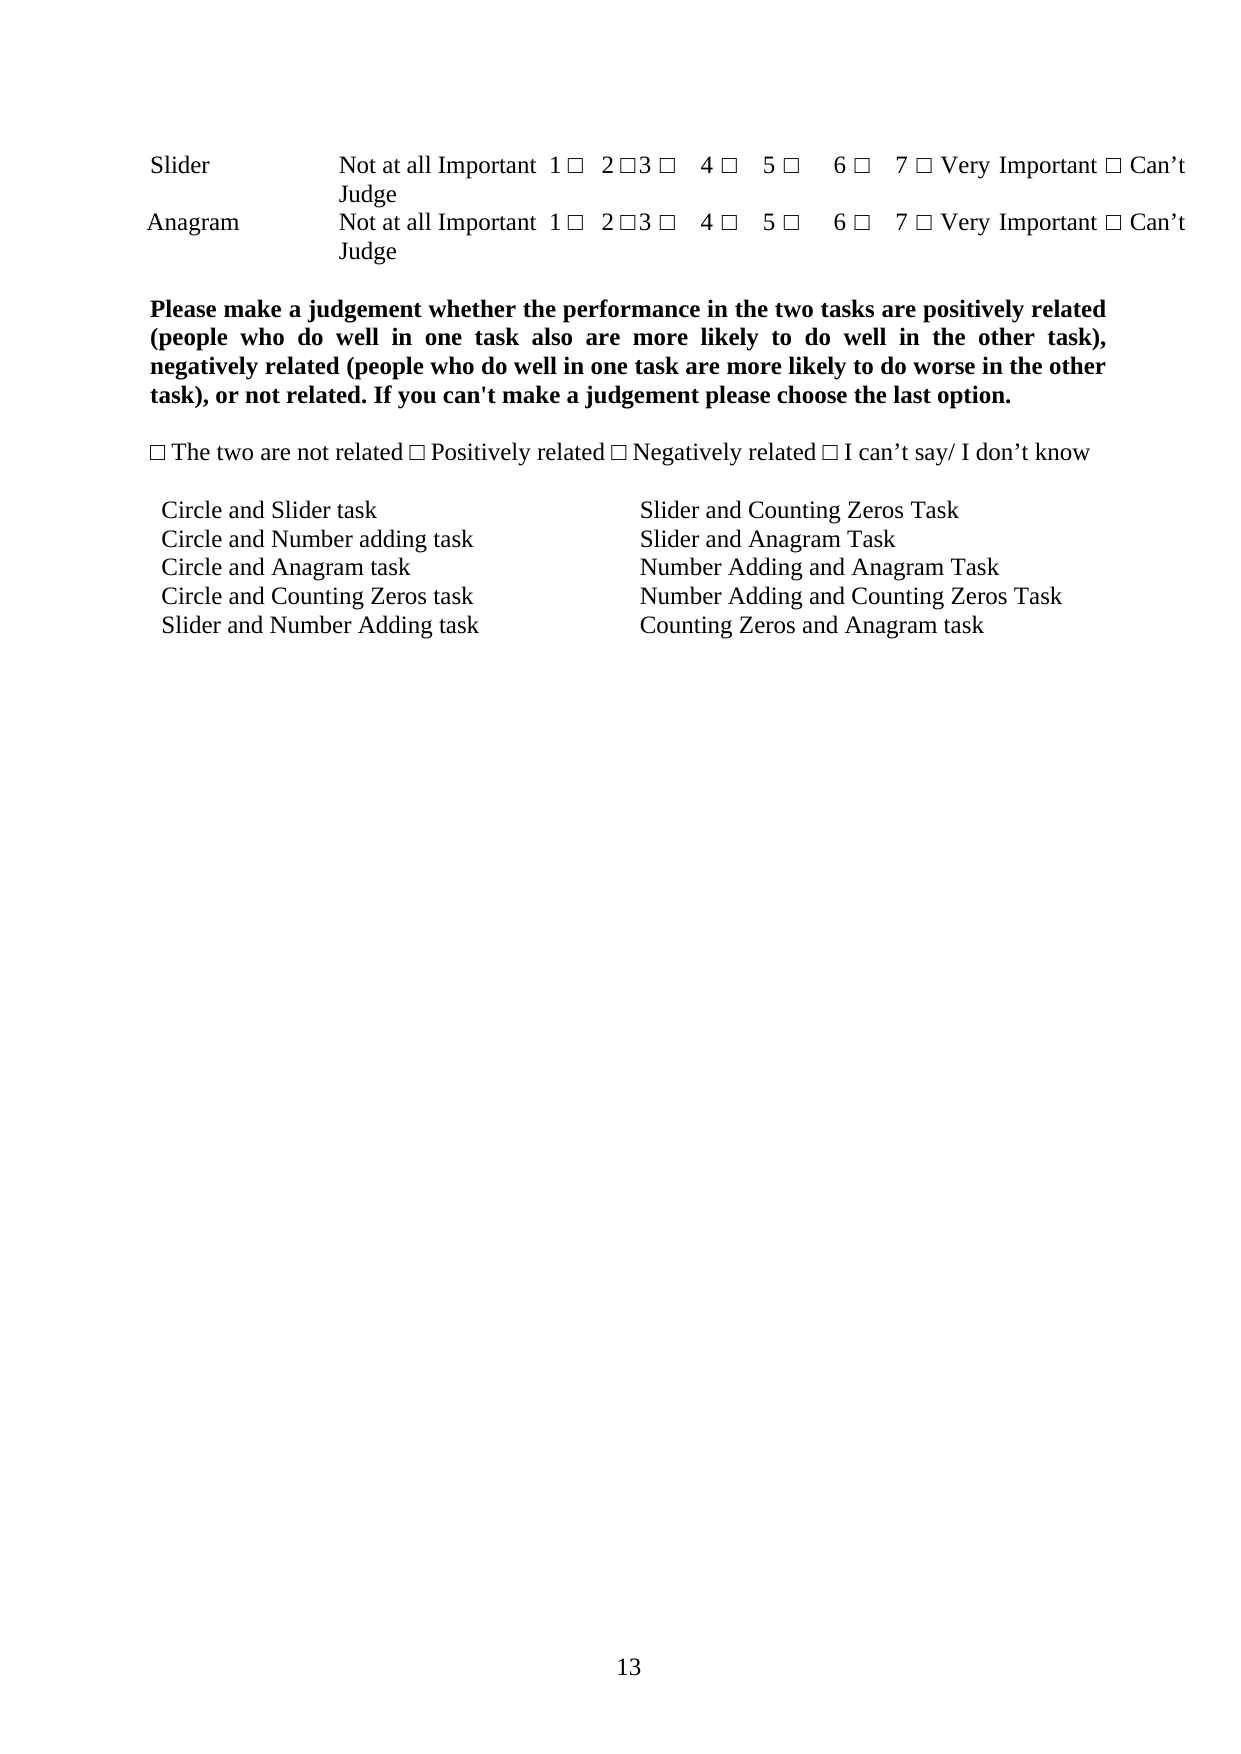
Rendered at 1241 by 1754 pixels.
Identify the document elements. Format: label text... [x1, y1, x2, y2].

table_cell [327, 208, 1198, 265]
table_cell Number Adding and Counting Zeros Task [628, 581, 1107, 610]
table_header Slider and Counting Zeros Task [628, 495, 1107, 524]
table_cell Circle and Anagram task [150, 553, 628, 581]
table_cell Slider and Anagram Task [628, 524, 1107, 552]
table_cell Slider and Number Adding task [150, 610, 628, 639]
table_cell Slider [135, 150, 327, 207]
table_cell Counting Zeros and Anagram task [628, 610, 1107, 639]
text Please make a judgement whether the performance in the two tasks are positively related (people who do well in one task also are more likely to do well in the other task), negatively related (people who do well in one task are more likely to do worse in the other task), or not related. If you can't make a judgement please choose the last option. [150, 294, 1107, 409]
table_header Circle and Slider task [150, 495, 628, 524]
text □ The two are not related □ Positively related □ Negatively related □ I can’t say/ I don’t know [150, 437, 1107, 466]
table_cell Circle and Number adding task [150, 524, 628, 552]
table_cell Number Adding and Anagram Task [628, 553, 1107, 581]
table_cell Circle and Counting Zeros task [150, 581, 628, 610]
table_cell Anagram [135, 208, 327, 265]
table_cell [327, 150, 1198, 207]
